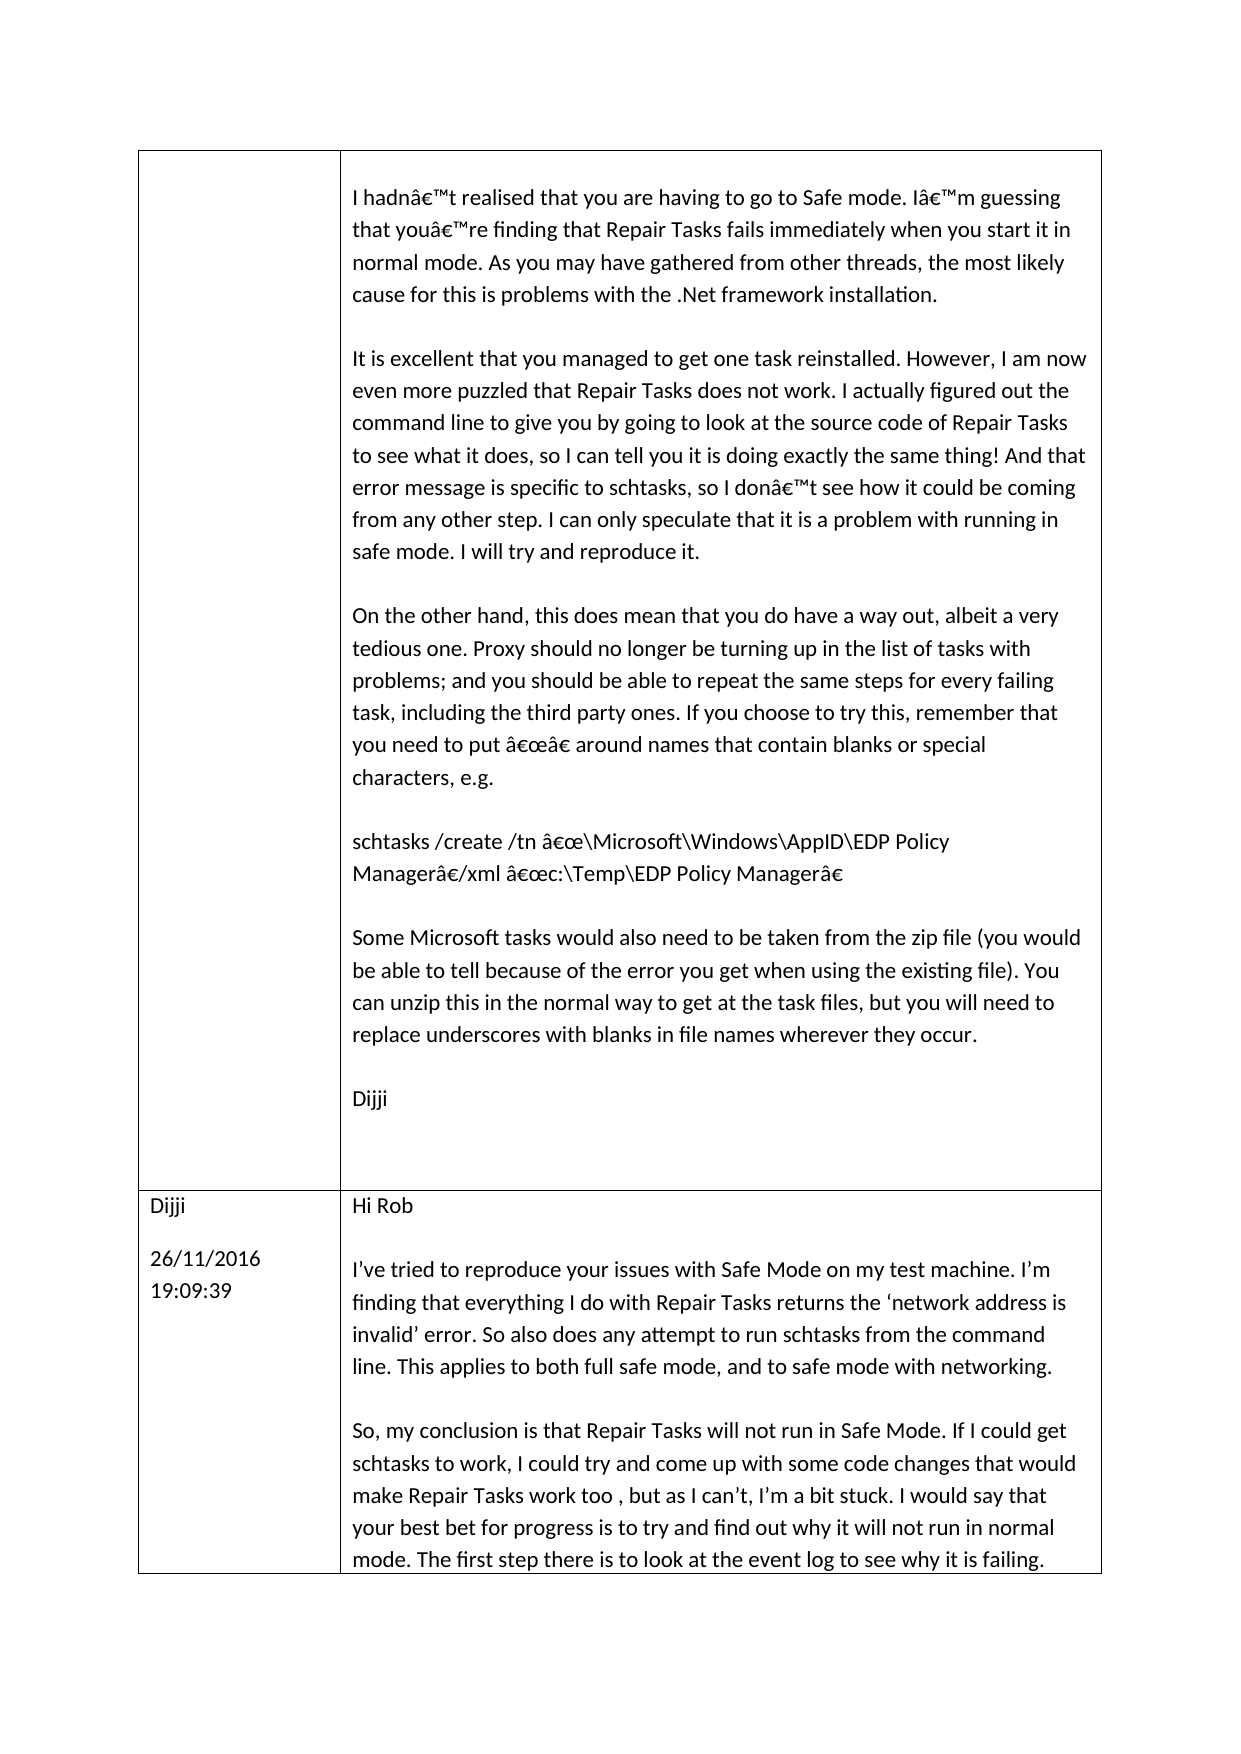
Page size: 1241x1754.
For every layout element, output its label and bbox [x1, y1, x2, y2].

table_cell [139, 151, 340, 1190]
table_cell [341, 1191, 1101, 1573]
table_cell [341, 151, 1101, 1190]
table_cell [139, 1191, 340, 1573]
